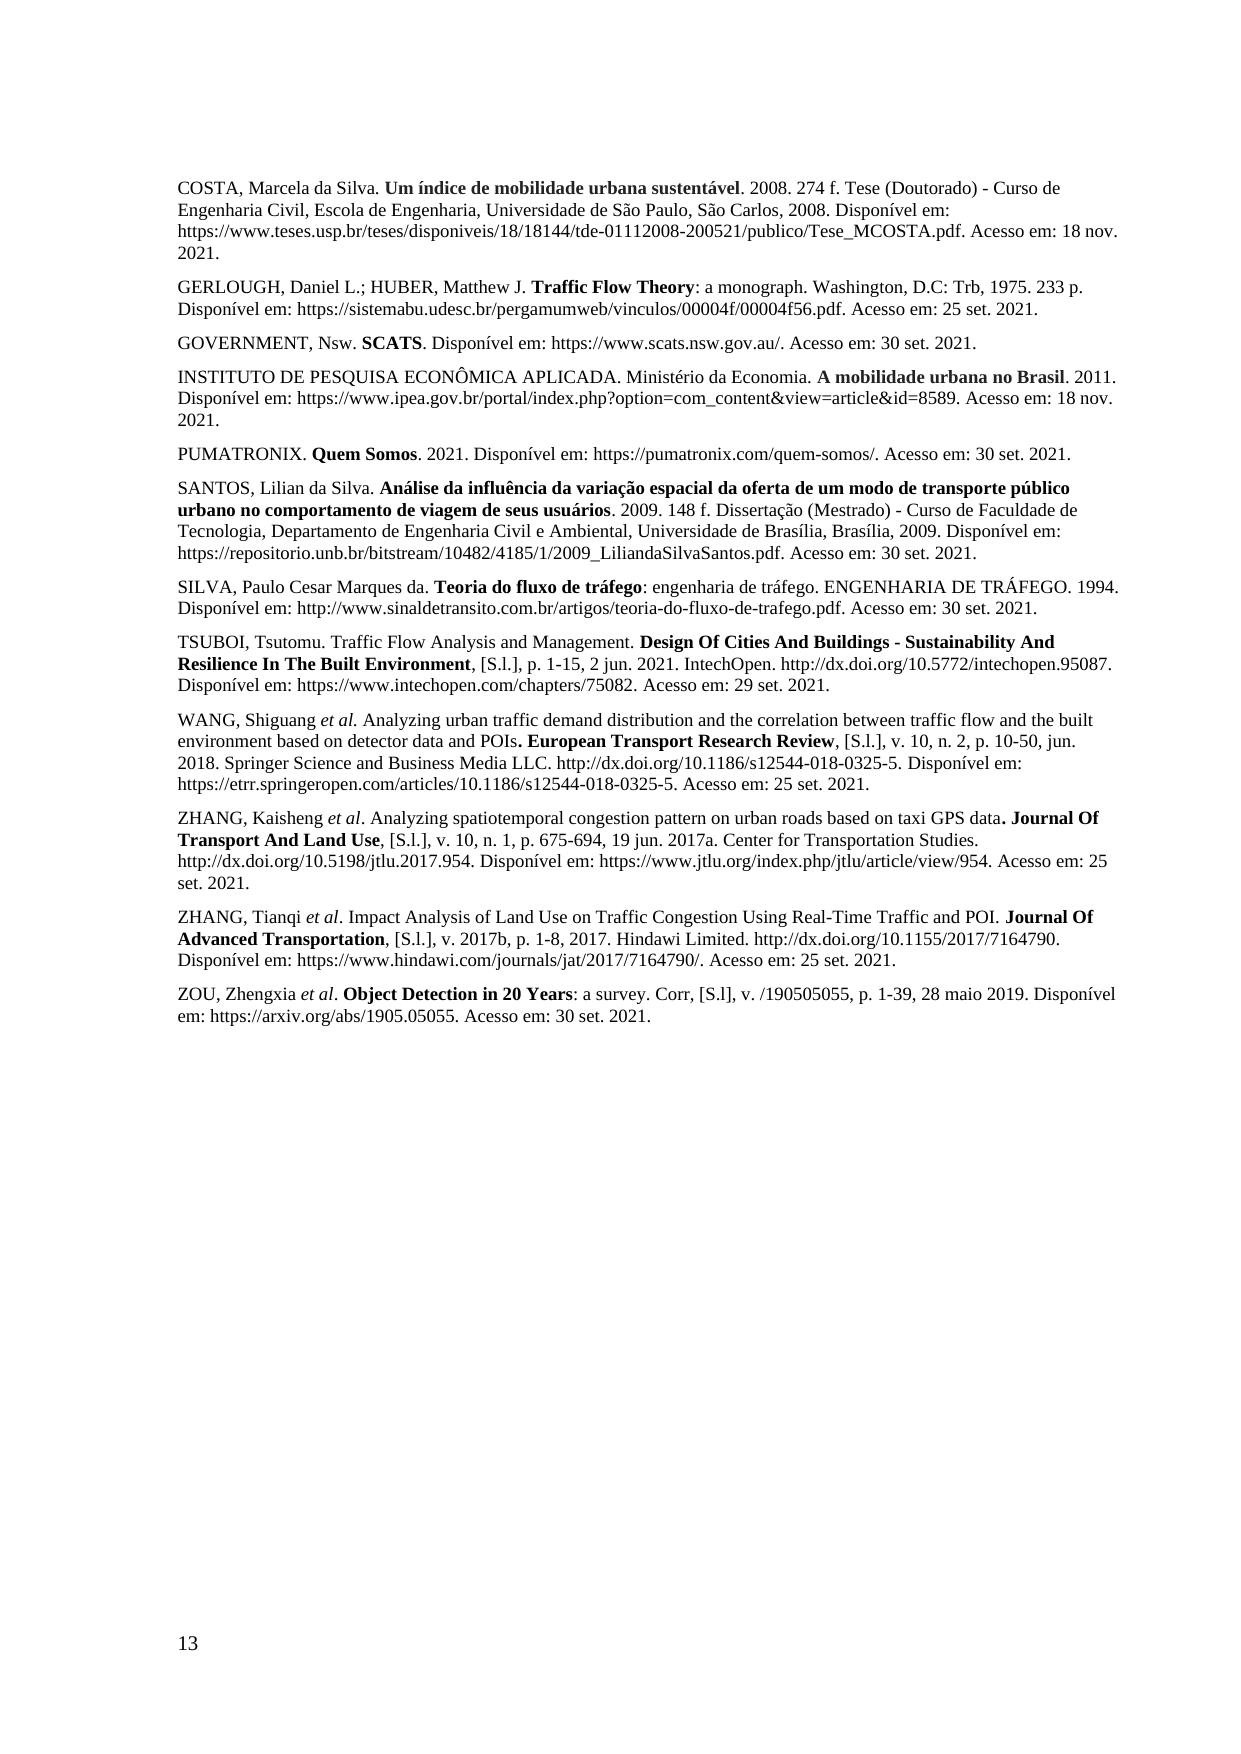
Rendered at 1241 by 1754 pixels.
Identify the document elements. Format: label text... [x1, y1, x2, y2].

text SILVA, Paulo Cesar Marques da. Teoria do fluxo de tráfego: engenharia de tráfego. ENGENHARIA DE TRÁFEGO. 1994. Disponível em: http://www.sinaldetransito.com.br/artigos/teoria-do-fluxo-de-trafego.pdf. Acesso em: 30 set. 2021. [177, 576, 1122, 619]
text GERLOUGH, Daniel L.; HUBER, Matthew J. Traffic Flow Theory: a monograph. Washington, D.C: Trb, 1975. 233 p. Disponível em: https://sistemabu.udesc.br/pergamumweb/vinculos/00004f/00004f56.pdf. Acesso em: 25 set. 2021. [177, 276, 1122, 319]
text WANG, Shiguang et al. Analyzing urban traffic demand distribution and the correlation between traffic flow and the built environment based on detector data and POIs. European Transport Research Review, [S.l.], v. 10, n. 2, p. 10-50, jun. 2018. Springer Science and Business Media LLC. http://dx.doi.org/10.1186/s12544-018-0325-5. Disponível em: https://etrr.springeropen.com/articles/10.1186/s12544-018-0325-5. Acesso em: 25 set. 2021. [177, 708, 1122, 795]
text ZHANG, Tianqi et al. Impact Analysis of Land Use on Traffic Congestion Using Real-Time Traffic and POI. Journal Of Advanced Transportation, [S.l.], v. 2017b, p. 1-8, 2017. Hindawi Limited. http://dx.doi.org/10.1155/2017/7164790. Disponível em: https://www.hindawi.com/journals/jat/2017/7164790/. Acesso em: 25 set. 2021. [177, 906, 1122, 971]
text PUMATRONIX. Quem Somos. 2021. Disponível em: https://pumatronix.com/quem-somos/. Acesso em: 30 set. 2021. [177, 443, 1122, 464]
text TSUBOI, Tsutomu. Traffic Flow Analysis and Management. Design Of Cities And Buildings - Sustainability And Resilience In The Built Environment, [S.l.], p. 1-15, 2 jun. 2021. IntechOpen. http://dx.doi.org/10.5772/intechopen.95087. Disponível em: https://www.intechopen.com/chapters/75082. Acesso em: 29 set. 2021. [177, 631, 1122, 696]
text SANTOS, Lilian da Silva. Análise da influência da variação espacial da oferta de um modo de transporte público urbano no comportamento de viagem de seus usuários. 2009. 148 f. Dissertação (Mestrado) - Curso de Faculdade de Tecnologia, Departamento de Engenharia Civil e Ambiental, Universidade de Brasília, Brasília, 2009. Disponível em: https://repositorio.unb.br/bitstream/10482/4185/1/2009_LiliandaSilvaSantos.pdf. Acesso em: 30 set. 2021. [177, 477, 1122, 563]
text ZOU, Zhengxia et al. Object Detection in 20 Years: a survey. Corr, [S.l], v. /190505055, p. 1-39, 28 maio 2019. Disponível em: https://arxiv.org/abs/1905.05055. Acesso em: 30 set. 2021. [177, 983, 1122, 1026]
text ZHANG, Kaisheng et al. Analyzing spatiotemporal congestion pattern on urban roads based on taxi GPS data. Journal Of Transport And Land Use, [S.l.], v. 10, n. 1, p. 675-694, 19 jun. 2017a. Center for Transportation Studies. http://dx.doi.org/10.5198/jtlu.2017.954. Disponível em: https://www.jtlu.org/index.php/jtlu/article/view/954. Acesso em: 25 set. 2021. [177, 807, 1122, 893]
text GOVERNMENT, Nsw. SCATS. Disponível em: https://www.scats.nsw.gov.au/. Acesso em: 30 set. 2021. [177, 332, 1122, 353]
text INSTITUTO DE PESQUISA ECONÔMICA APLICADA. Ministério da Economia. A mobilidade urbana no Brasil. 2011. Disponível em: https://www.ipea.gov.br/portal/index.php?option=com_content&view=article&id=8589. Acesso em: 18 nov. 2021. [219, 366, 1122, 430]
text COSTA, Marcela da Silva. Um índice de mobilidade urbana sustentável. 2008. 274 f. Tese (Doutorado) - Curso de Engenharia Civil, Escola de Engenharia, Universidade de São Paulo, São Carlos, 2008. Disponível em: https://www.teses.usp.br/teses/disponiveis/18/18144/tde-01112008-200521/publico/Tese_MCOSTA.pdf. Acesso em: 18 nov. 2021. [219, 177, 1122, 263]
